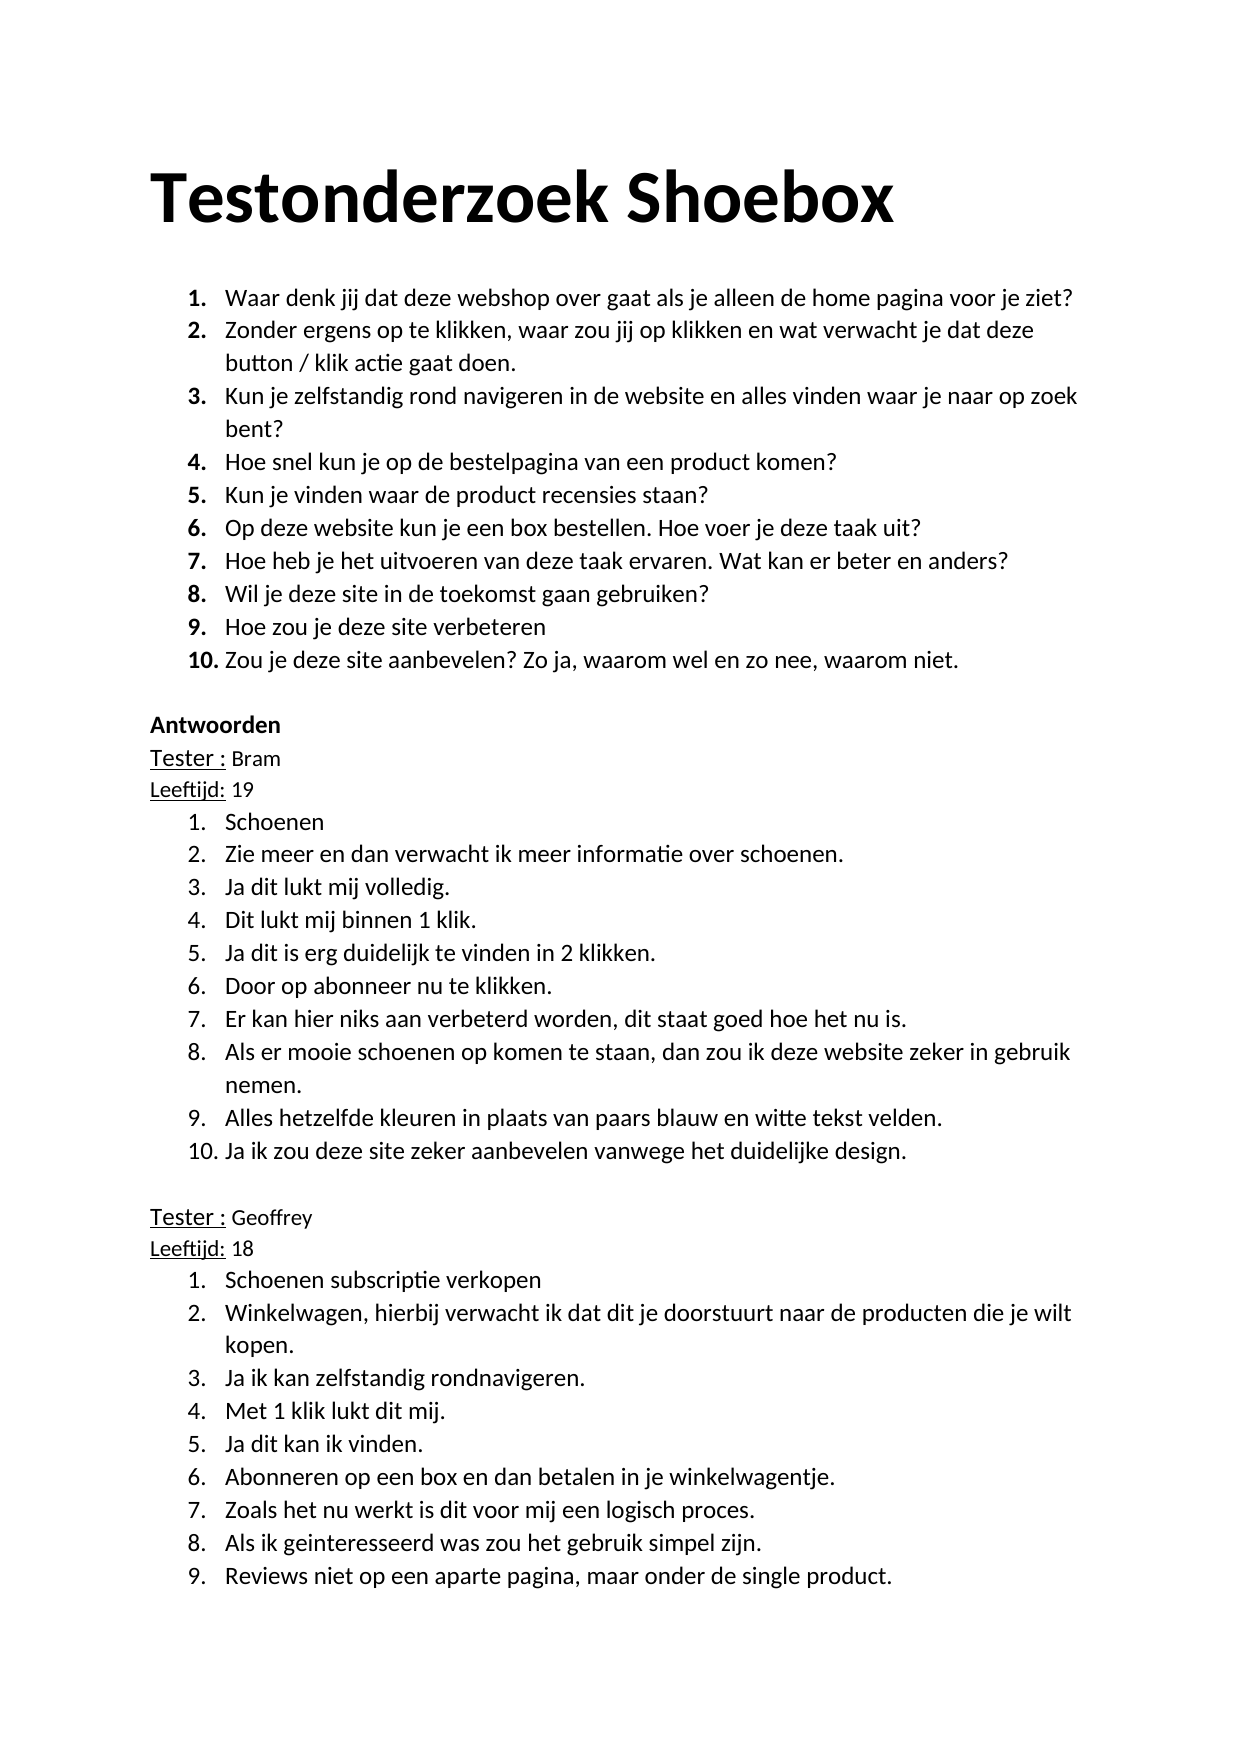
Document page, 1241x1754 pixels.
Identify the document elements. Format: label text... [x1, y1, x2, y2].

text Tester : Geoffrey [150, 1201, 1090, 1231]
list Ja dit is erg duidelijk te vinden in 2 klikken. [187, 937, 1090, 968]
list Ja ik kan zelfstandig rondnavigeren. [187, 1363, 1090, 1393]
list Alles hetzelfde kleuren in plaats van paars blauw en witte tekst velden. [187, 1102, 1090, 1132]
list Reviews niet op een aparte pagina, maar onder de single product. [187, 1560, 1090, 1591]
list Op deze website kun je een box bestellen. Hoe voer je deze taak uit? [187, 512, 1090, 543]
list Als ik geinteresseerd was zou het gebruik simpel zijn. [187, 1527, 1090, 1558]
list Zou je deze site aanbevelen? Zo ja, waarom wel en zo nee, waarom niet. [187, 644, 1090, 674]
list Met 1 klik lukt dit mij. [187, 1396, 1090, 1426]
list Winkelwagen, hierbij verwacht ik dat dit je doorstuurt naar de producten die je wilt kopen. [187, 1297, 1090, 1360]
list Als er mooie schoenen op komen te staan, dan zou ik deze website zeker in gebruik nemen. [187, 1036, 1090, 1099]
text Testonderzoek Shoebox [150, 150, 1090, 242]
list Hoe zou je deze site verbeteren [187, 611, 1090, 641]
list Er kan hier niks aan verbeterd worden, dit staat goed hoe het nu is. [187, 1003, 1090, 1034]
text Tester : Bram [150, 743, 1090, 773]
list Ja dit lukt mij volledig. [187, 872, 1090, 902]
list Abonneren op een box en dan betalen in je winkelwagentje. [187, 1461, 1090, 1492]
list Kun je zelfstandig rond navigeren in de website en alles vinden waar je naar op zoek bent? [187, 381, 1090, 444]
list Schoenen subscriptie verkopen [187, 1264, 1090, 1294]
list Schoenen [187, 806, 1090, 836]
list Kun je vinden waar de product recensies staan? [187, 479, 1090, 510]
list Zonder ergens op te klikken, waar zou jij op klikken en wat verwacht je dat deze button / klik actie gaat doen. [187, 315, 1090, 378]
list Zie meer en dan verwacht ik meer informatie over schoenen. [187, 839, 1090, 869]
list Zoals het nu werkt is dit voor mij een logisch proces. [187, 1494, 1090, 1525]
list Ja ik zou deze site zeker aanbevelen vanwege het duidelijke design. [187, 1135, 1090, 1165]
list Waar denk jij dat deze webshop over gaat als je alleen de home pagina voor je ziet? [187, 282, 1090, 312]
list Hoe snel kun je op de bestelpagina van een product komen? [187, 446, 1090, 477]
text Leeftijd: 19 [150, 776, 1090, 803]
list Dit lukt mij binnen 1 klik. [187, 904, 1090, 935]
list Hoe heb je het uitvoeren van deze taak ervaren. Wat kan er beter en anders? [187, 545, 1090, 576]
list Ja dit kan ik vinden. [187, 1428, 1090, 1459]
text Antwoorden [150, 710, 1090, 740]
list Wil je deze site in de toekomst gaan gebruiken? [187, 578, 1090, 608]
list Door op abonneer nu te klikken. [187, 970, 1090, 1001]
text Leeftijd: 18 [150, 1234, 1090, 1262]
